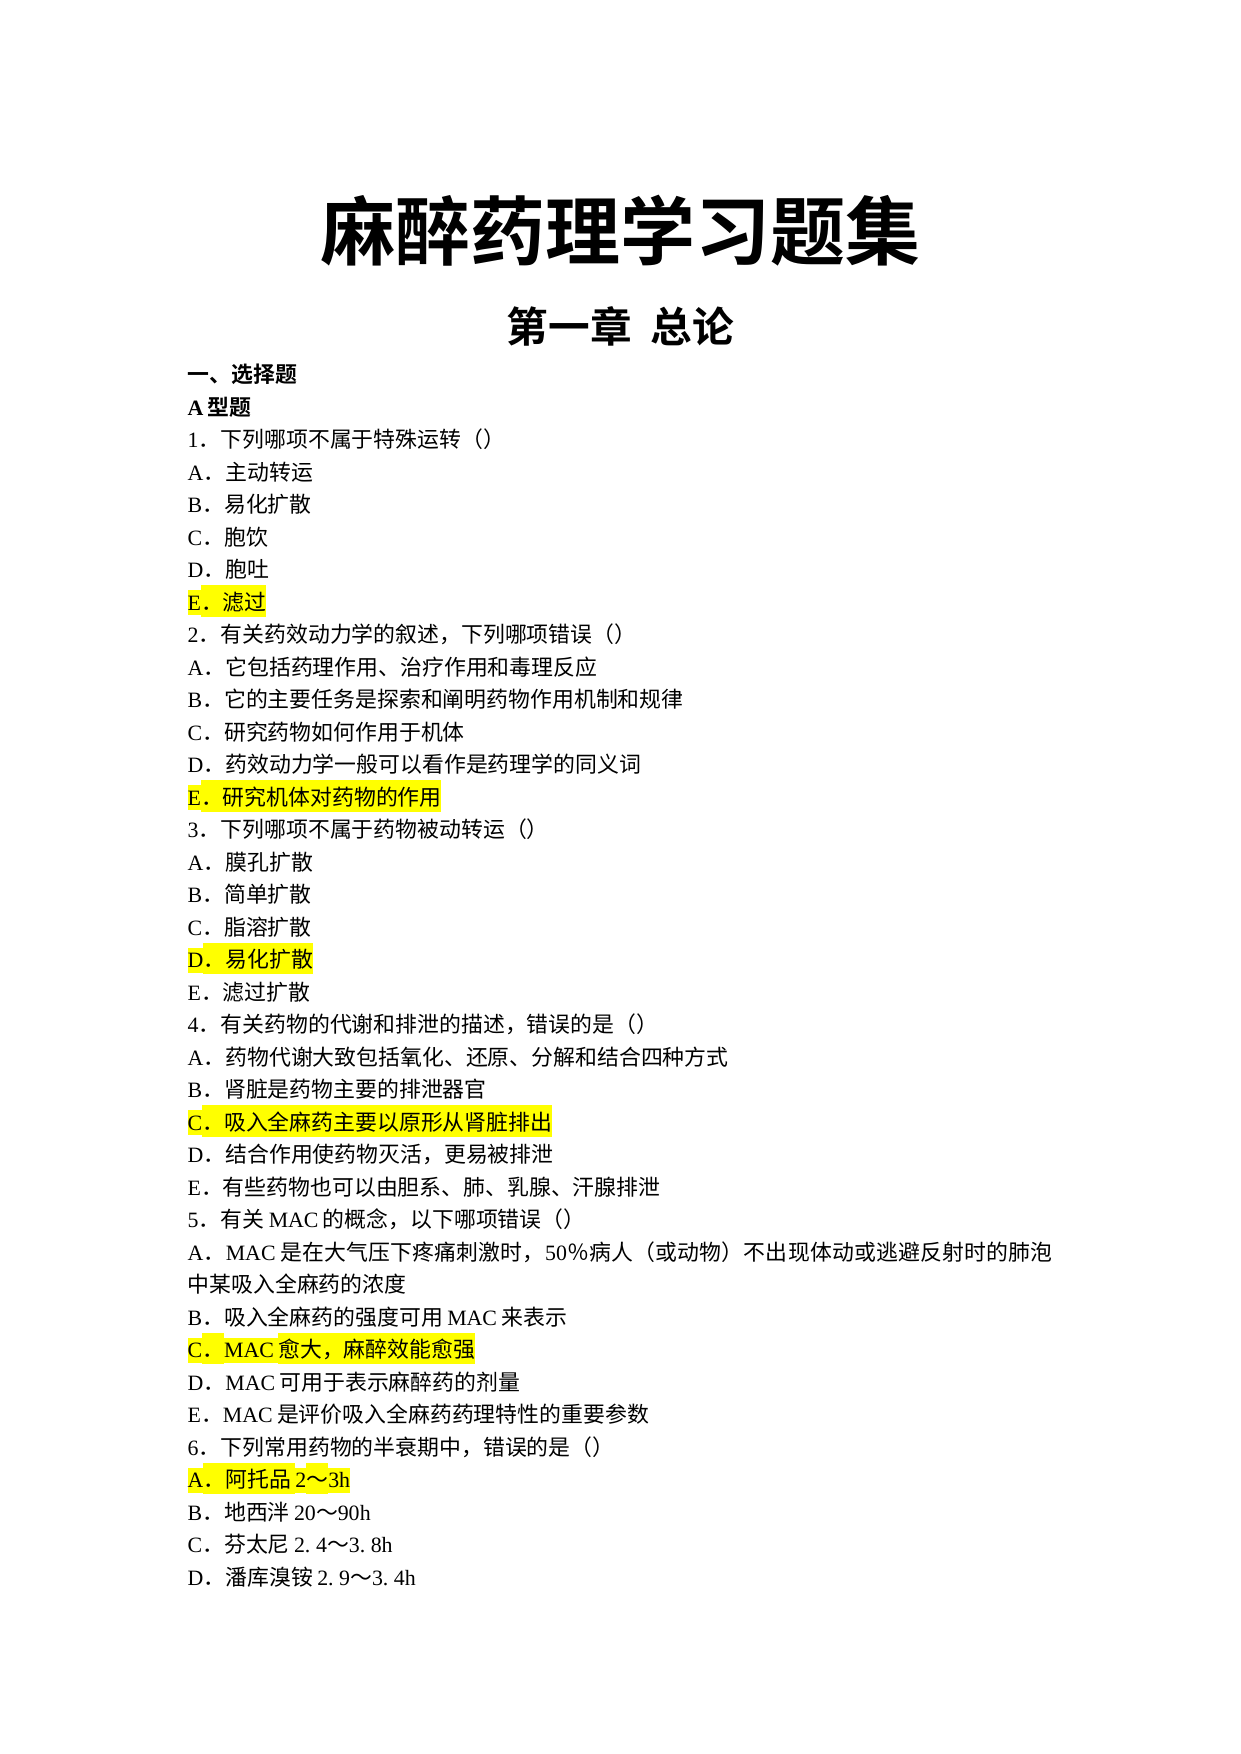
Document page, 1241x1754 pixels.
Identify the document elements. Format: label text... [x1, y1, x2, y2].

text A．膜孔扩散 [187, 844, 1053, 877]
text 第一章 总论 [187, 292, 1053, 357]
text 3．下列哪项不属于药物被动转运（） [187, 812, 1053, 844]
text 4．有关药物的代谢和排泄的描述，错误的是（） [187, 1007, 1053, 1039]
text A．它包括药理作用、治疗作用和毒理反应 [187, 649, 1053, 682]
text D．药效动力学一般可以看作是药理学的同义词 [187, 747, 1053, 779]
text E．滤过扩散 [187, 974, 1053, 1007]
text D．潘库溴铵2. 9～3. 4h [187, 1559, 1053, 1592]
text 一、选择题 [187, 357, 1053, 389]
text B．地西泮20～90h [187, 1494, 1053, 1527]
text A．主动转运 [187, 454, 1053, 487]
text B．易化扩散 [187, 487, 1053, 519]
text B．它的主要任务是探索和阐明药物作用机制和规律 [187, 682, 1053, 714]
text A．药物代谢大致包括氧化、还原、分解和结合四种方式 [187, 1039, 1053, 1072]
text E．研究机体对药物的作用 [187, 779, 1053, 812]
text A．阿托品2～3h [187, 1462, 1053, 1494]
text C．胞饮 [187, 519, 1053, 552]
text C．芬太尼2. 4～3. 8h [187, 1527, 1053, 1559]
text D．MAC可用于表示麻醉药的剂量 [187, 1364, 1053, 1397]
text 2．有关药效动力学的叙述，下列哪项错误（） [187, 617, 1053, 649]
text E．MAC是评价吸入全麻药药理特性的重要参数 [187, 1397, 1053, 1429]
text E．有些药物也可以由胆系、肺、乳腺、汗腺排泄 [187, 1169, 1053, 1202]
text D．胞吐 [187, 552, 1053, 584]
text 6．下列常用药物的半衰期中，错误的是（） [187, 1429, 1053, 1462]
text E．滤过 [187, 584, 1053, 617]
text C．研究药物如何作用于机体 [187, 714, 1053, 747]
text B．肾脏是药物主要的排泄器官 [187, 1072, 1053, 1104]
text D．结合作用使药物灭活，更易被排泄 [187, 1137, 1053, 1169]
text 1．下列哪项不属于特殊运转（） [187, 422, 1053, 454]
text 5．有关MAC的概念，以下哪项错误（） [187, 1202, 1053, 1234]
text C．MAC愈大，麻醉效能愈强 [187, 1332, 1053, 1364]
text D．易化扩散 [187, 942, 1053, 974]
text A型题 [187, 389, 1053, 422]
text C．脂溶扩散 [187, 909, 1053, 942]
text A．MAC是在大气压下疼痛刺激时，50％病人（或动物）不出现体动或逃避反射时的肺泡中某吸入全麻药的浓度 [187, 1234, 1053, 1299]
text B．简单扩散 [187, 877, 1053, 909]
text 麻醉药理学习题集 [187, 162, 1053, 292]
text B．吸入全麻药的强度可用MAC来表示 [187, 1299, 1053, 1332]
text C．吸入全麻药主要以原形从肾脏排出 [187, 1104, 1053, 1137]
